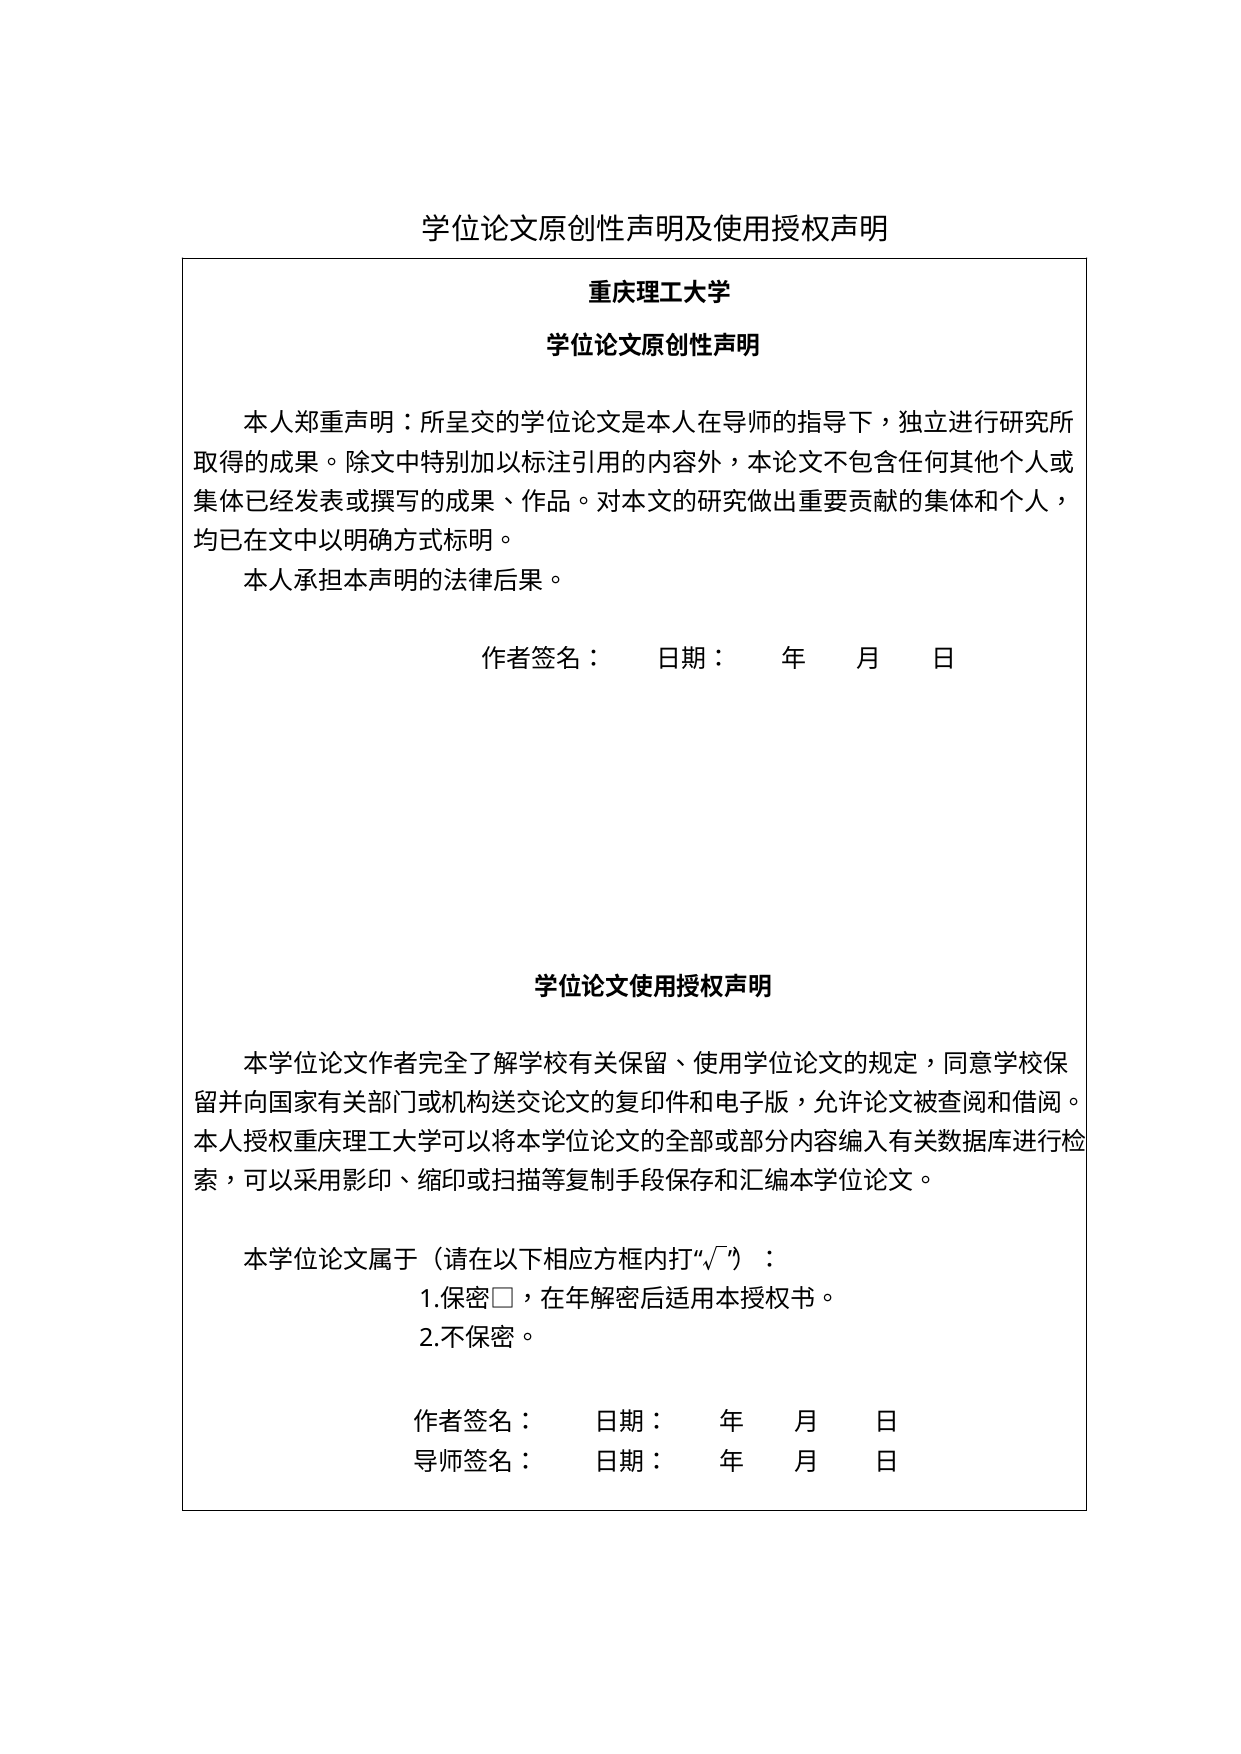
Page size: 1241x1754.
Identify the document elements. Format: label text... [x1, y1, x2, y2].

table_header 日期： [569, 1404, 694, 1444]
table_header 月 [769, 1404, 844, 1444]
table_cell 年 [694, 1444, 769, 1483]
text 1.保密□，在年解密后适用本授权书。 [419, 1281, 1098, 1315]
table_header 年 [694, 1404, 769, 1444]
text 2.不保密。 [419, 1320, 1098, 1354]
text 学位论文原创性声明 [547, 313, 1098, 361]
table_header 作者签名： [414, 1404, 569, 1444]
text 学位论文原创性声明及使用授权声明 [422, 209, 1098, 248]
text 本人承担本声明的法律后果。 [244, 563, 1098, 597]
text 作者签名： 日期： 年 月 日 [481, 641, 1098, 675]
table_cell 日 [844, 1444, 899, 1483]
text 重庆理工大学 [586, 260, 733, 308]
table_cell 导师签名： [414, 1444, 569, 1483]
table_header 日 [844, 1404, 899, 1444]
text 本学位论文属于（请在以下相应方框内打“√”）： [244, 1242, 1098, 1276]
text 本人郑重声明：所呈交的学位论文是本人在导师的指导下，独立进行研究所取得的成果。除文中特别加以标注引用的内容外，本论文不包含任何其他个人或集体已经发表或撰写的成果、作品。对本文的研究做出重要贡献的集体和个人， 均已在文中以明确方式标明。 [194, 405, 1076, 557]
text 本学位论文作者完全了解学校有关保留、使用学位论文的规定，同意学校保留并向国家有关部门或机构送交论文的复印件和电子版，允许论文被查阅和借阅。本人授权重庆理工大学可以将本学位论文的全部或部分内容编入有关数据库进行检索，可以采用影印、缩印或扫描等复制手段保存和汇编本学位论文。 [194, 1045, 1091, 1197]
table_cell 月 [769, 1444, 844, 1483]
text 学位论文使用授权声明 [534, 953, 1098, 1001]
table_cell 日期： [569, 1444, 694, 1483]
